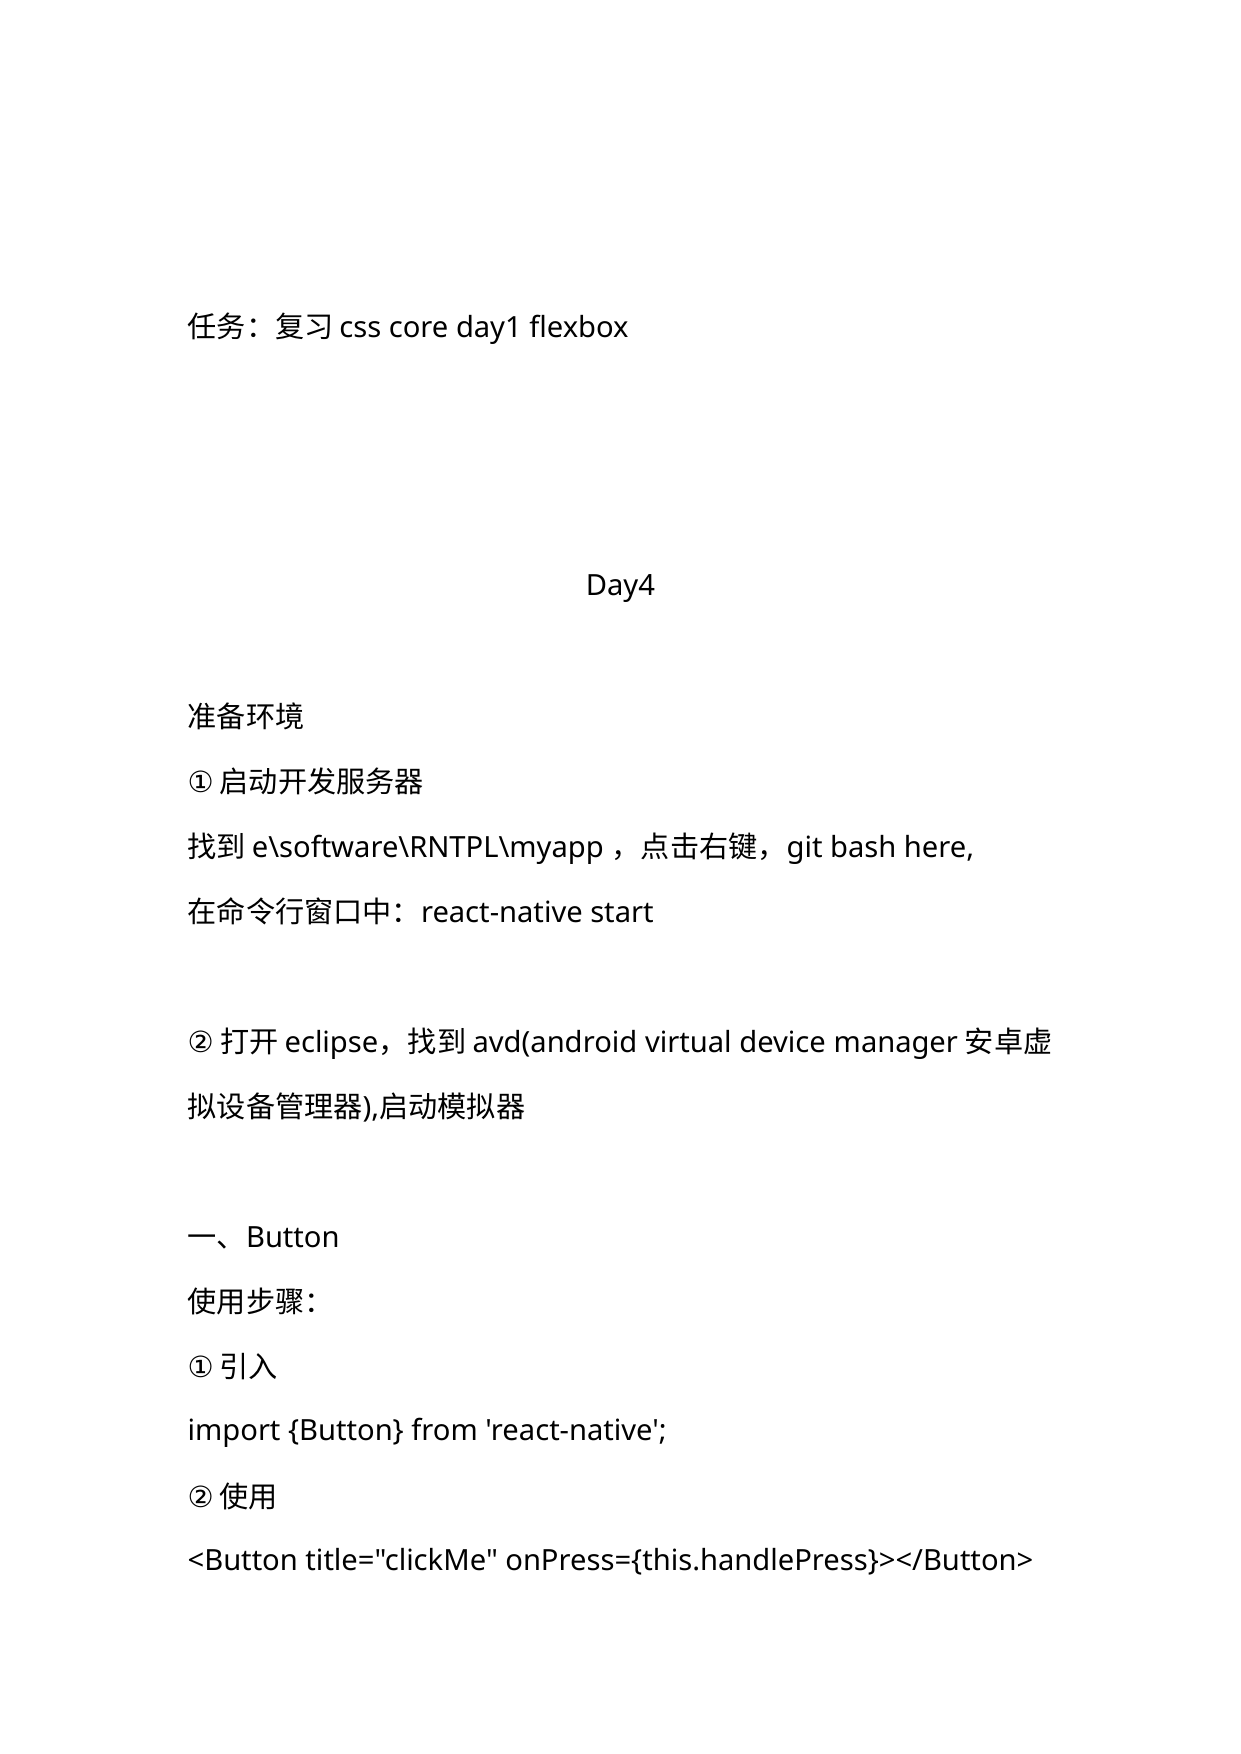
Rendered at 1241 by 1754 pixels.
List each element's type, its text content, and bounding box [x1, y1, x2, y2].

text ②使用 [187, 1462, 1053, 1527]
text 使用步骤： [187, 1267, 1053, 1332]
text import {Button} from 'react-native'; [187, 1397, 1053, 1462]
text ①引入 [187, 1332, 1053, 1397]
text <Button title="clickMe" onPress={this.handlePress}></Button> [187, 1527, 1053, 1592]
text 准备环境 [187, 682, 1053, 747]
text ②打开eclipse，找到avd(android virtual device manager安卓虚拟设备管理器),启动模拟器 [187, 1007, 1053, 1137]
text 任务：复习css core day1 flexbox [187, 292, 1053, 357]
text Day4 [187, 552, 1053, 617]
text 一、Button [187, 1202, 1053, 1267]
text 在命令行窗口中：react-native start [187, 877, 1053, 942]
text 找到e\software\RNTPL\myapp ，点击右键，git bash here, [187, 812, 1053, 877]
text ①启动开发服务器 [187, 747, 1053, 812]
